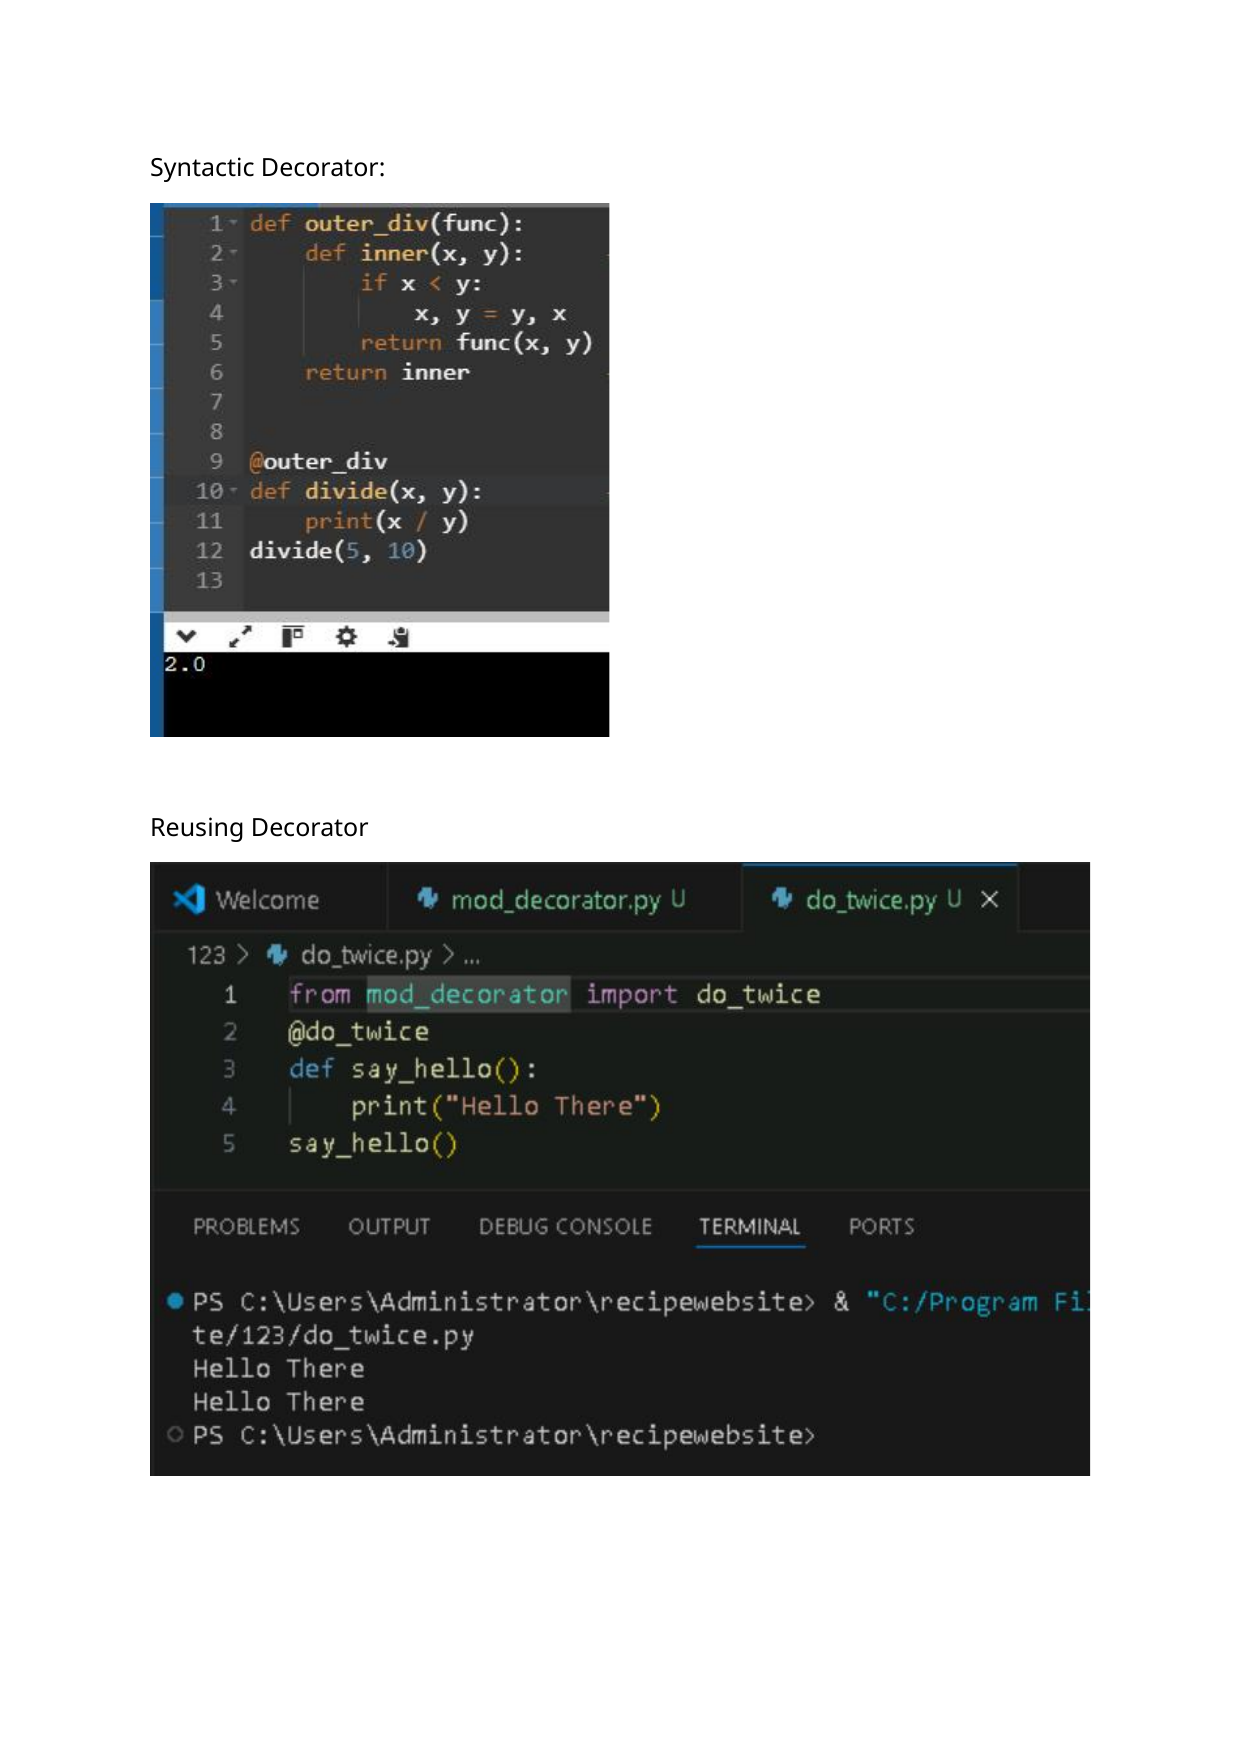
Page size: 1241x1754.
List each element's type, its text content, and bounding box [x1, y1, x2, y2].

picture [150, 203, 610, 737]
picture [150, 862, 1091, 1476]
text Reusing Decorator [150, 809, 1090, 843]
text Syntactic Decorator: [150, 150, 1090, 184]
